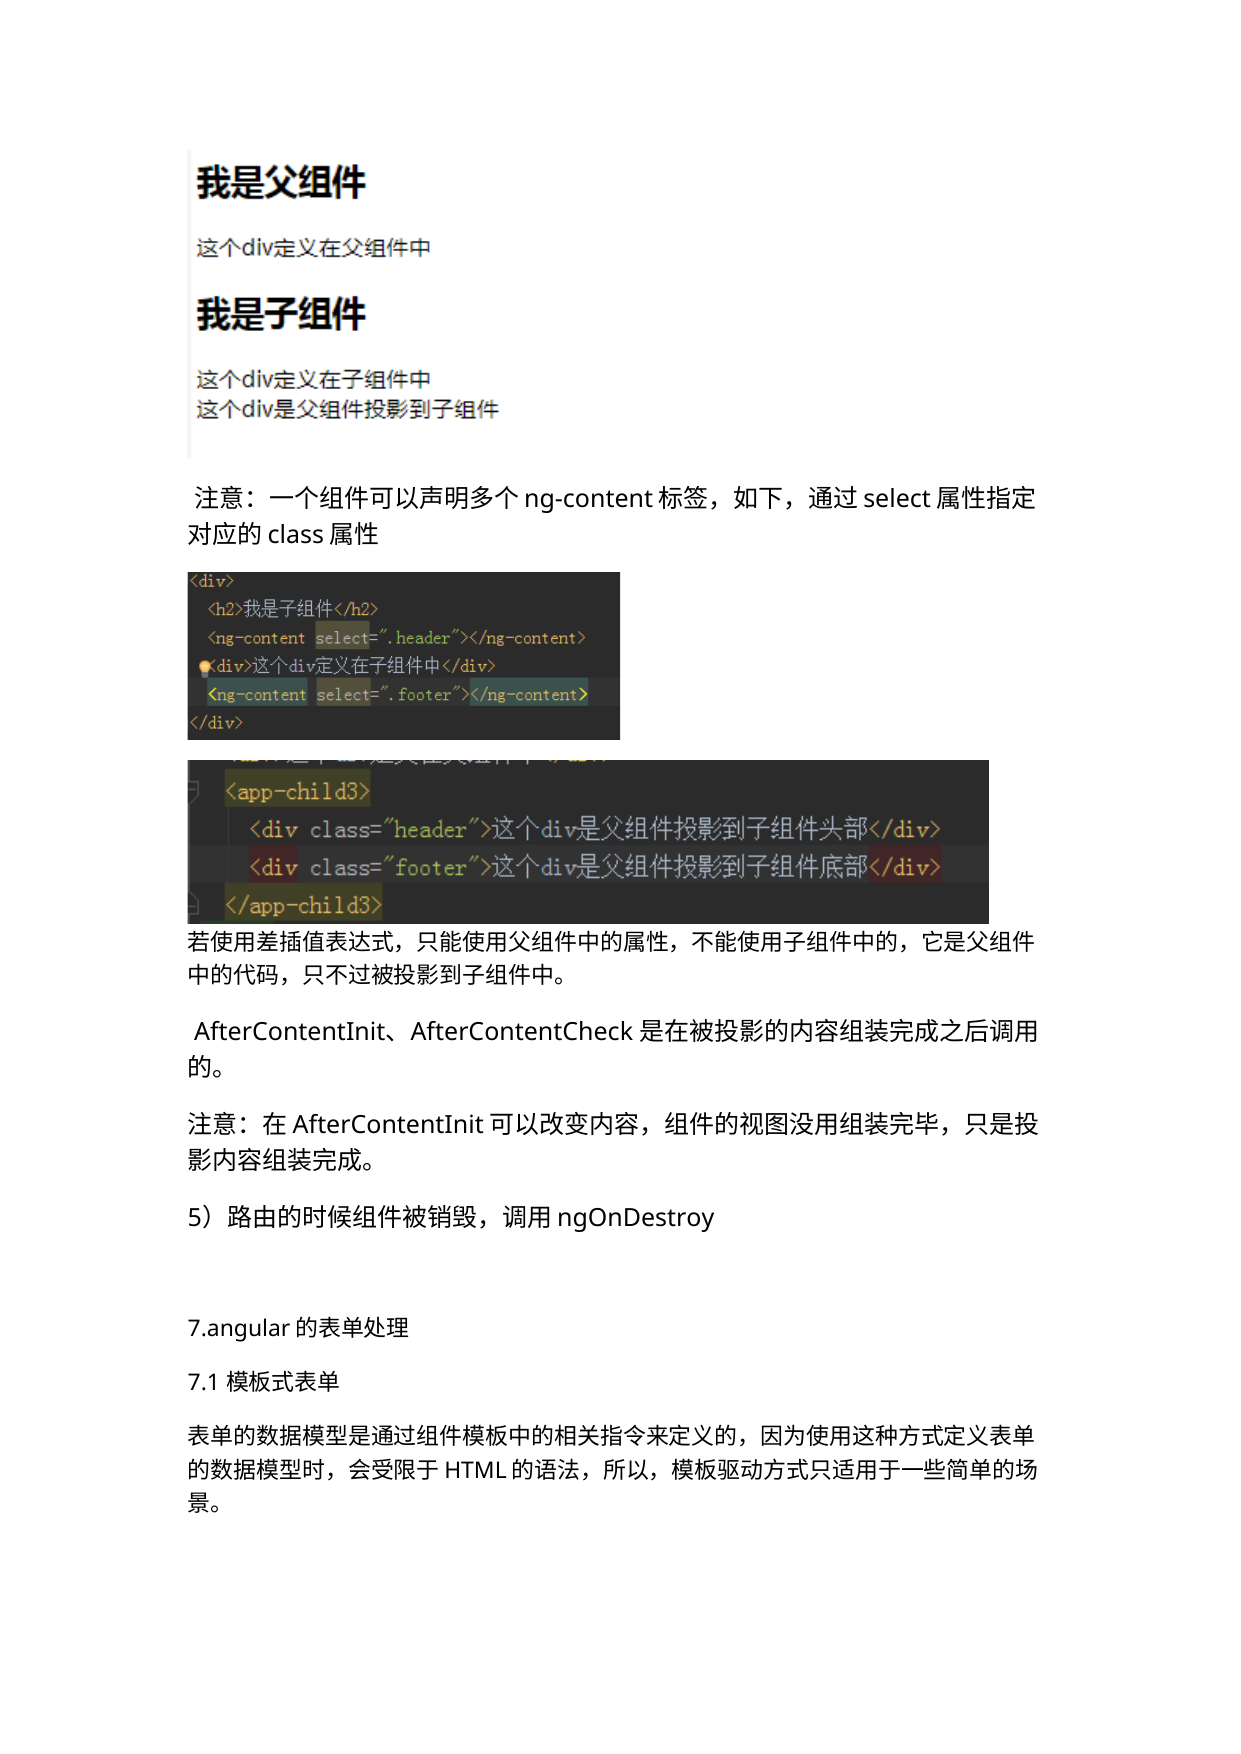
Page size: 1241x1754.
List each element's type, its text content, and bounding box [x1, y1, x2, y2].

text 若使用差插值表达式，只能使用父组件中的属性，不能使用子组件中的，它是父组件中的代码，只不过被投影到子组件中。 [187, 924, 1053, 990]
picture [187, 572, 621, 740]
text AfterContentInit、AfterContentCheck 是在被投影的内容组装完成之后调用的。 [187, 1011, 1053, 1084]
text 7.angular的表单处理 [187, 1310, 1053, 1343]
picture [187, 760, 989, 924]
text 注意：一个组件可以声明多个ng-content标签，如下，通过select属性指定对应的class属性 [187, 479, 1053, 551]
picture [187, 150, 572, 458]
text 7.1 模板式表单 [187, 1364, 1053, 1397]
text 5）路由的时候组件被销毁，调用ngOnDestroy [187, 1198, 1053, 1234]
text 表单的数据模型是通过组件模板中的相关指令来定义的，因为使用这种方式定义表单的数据模型时，会受限于HTML的语法，所以，模板驱动方式只适用于一些简单的场景。 [187, 1418, 1053, 1518]
text 注意：在AfterContentInit可以改变内容，组件的视图没用组装完毕，只是投影内容组装完成。 [187, 1104, 1053, 1177]
